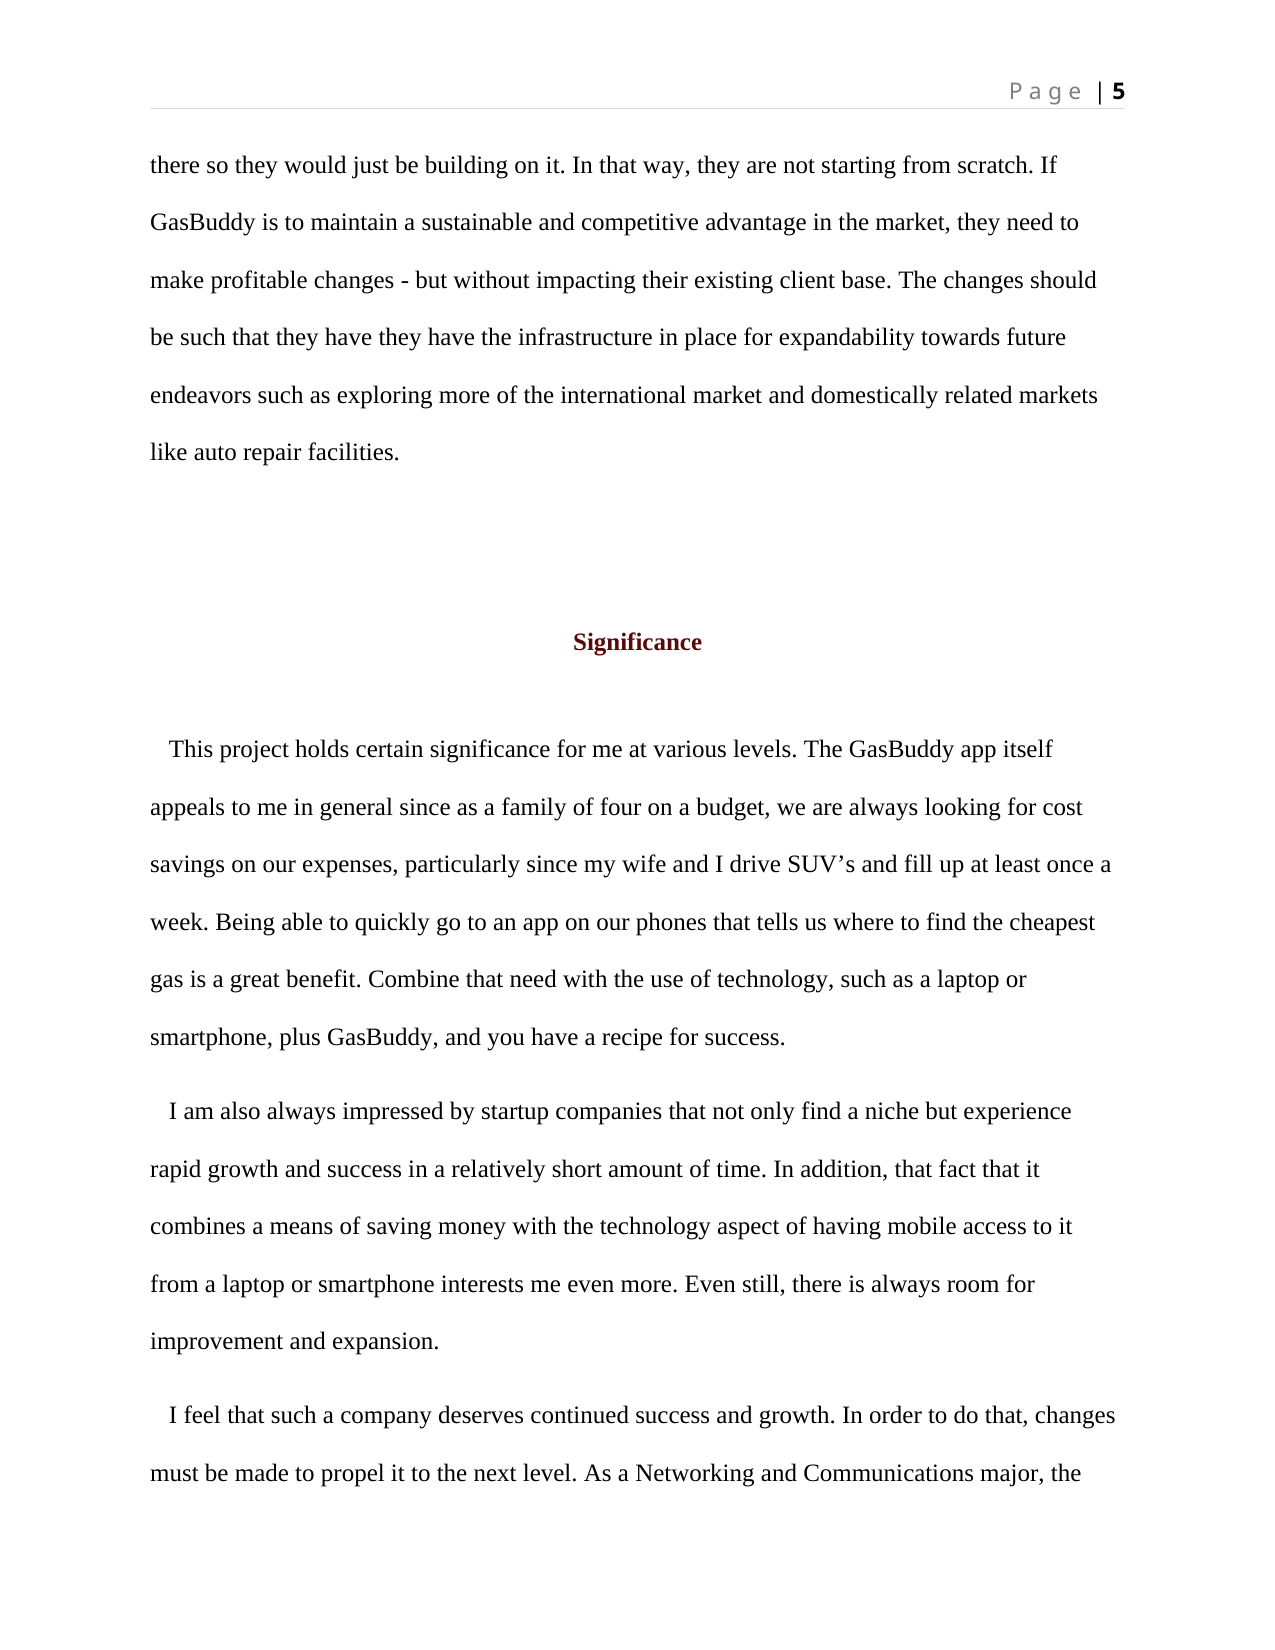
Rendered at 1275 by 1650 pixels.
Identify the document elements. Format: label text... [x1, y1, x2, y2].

text Significance [150, 627, 1125, 655]
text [150, 150, 1125, 466]
text This project holds certain significance for me at various levels. The GasBuddy app itself appeals to me in general since as a family of four on a budget, we are always looking for cost savings on our expenses, particularly since my wife and I drive SUV’s and fill up at least once a week. Being able to quickly go to an app on our phones that tells us where to find the cheapest gas is a great benefit. Combine that need with the use of technology, such as a laptop or smartphone, plus GasBuddy, and you have a recipe for success. [150, 734, 1125, 1051]
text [150, 1400, 1125, 1487]
text I am also always impressed by startup companies that not only find a niche but experience rapid growth and success in a relatively short amount of time. In addition, that fact that it combines a means of saving money with the technology aspect of having mobile access to it from a laptop or smartphone interests me even more. Even still, there is always room for improvement and expansion. [150, 1096, 1125, 1355]
